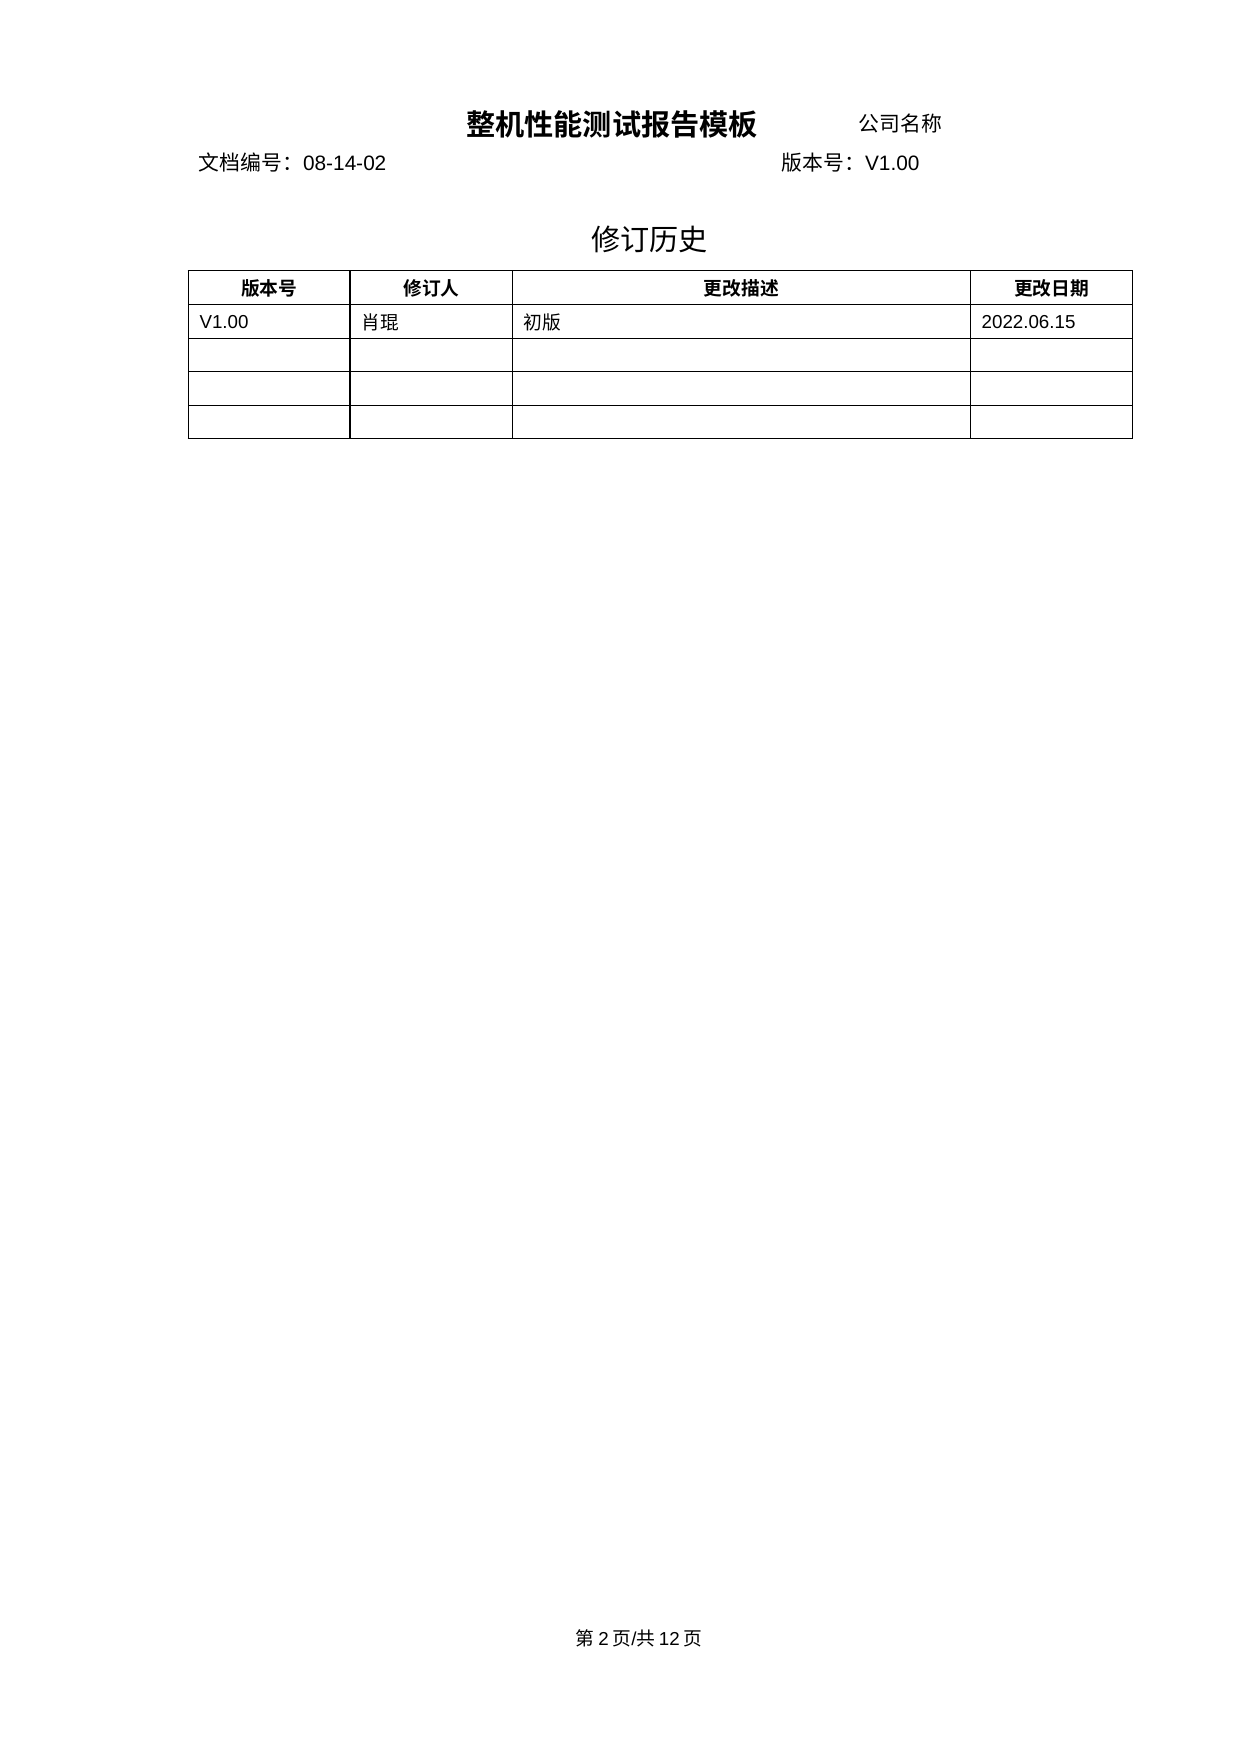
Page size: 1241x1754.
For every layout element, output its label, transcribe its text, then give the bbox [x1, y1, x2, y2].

table_cell [189, 372, 349, 404]
table_cell [513, 372, 970, 404]
table_cell [351, 406, 512, 438]
table_cell [351, 339, 512, 371]
table_cell [189, 339, 349, 371]
table_cell 初版 [513, 305, 970, 337]
table_cell [351, 372, 512, 404]
table_cell [971, 406, 1132, 438]
table_cell [189, 406, 349, 438]
table_cell [971, 339, 1132, 371]
table_cell 肖琨 [351, 305, 512, 337]
table_header 修订人 [351, 271, 512, 304]
table_header 更改日期 [971, 271, 1132, 304]
table_cell [971, 372, 1132, 404]
table_cell [513, 339, 970, 371]
text 修订历史 [187, 205, 1053, 270]
table_cell 2022.06.15 [971, 305, 1132, 337]
table_cell [513, 406, 970, 438]
table_header 更改描述 [513, 271, 970, 304]
table_header 版本号 [189, 271, 349, 304]
table_cell V1.00 [189, 305, 349, 337]
